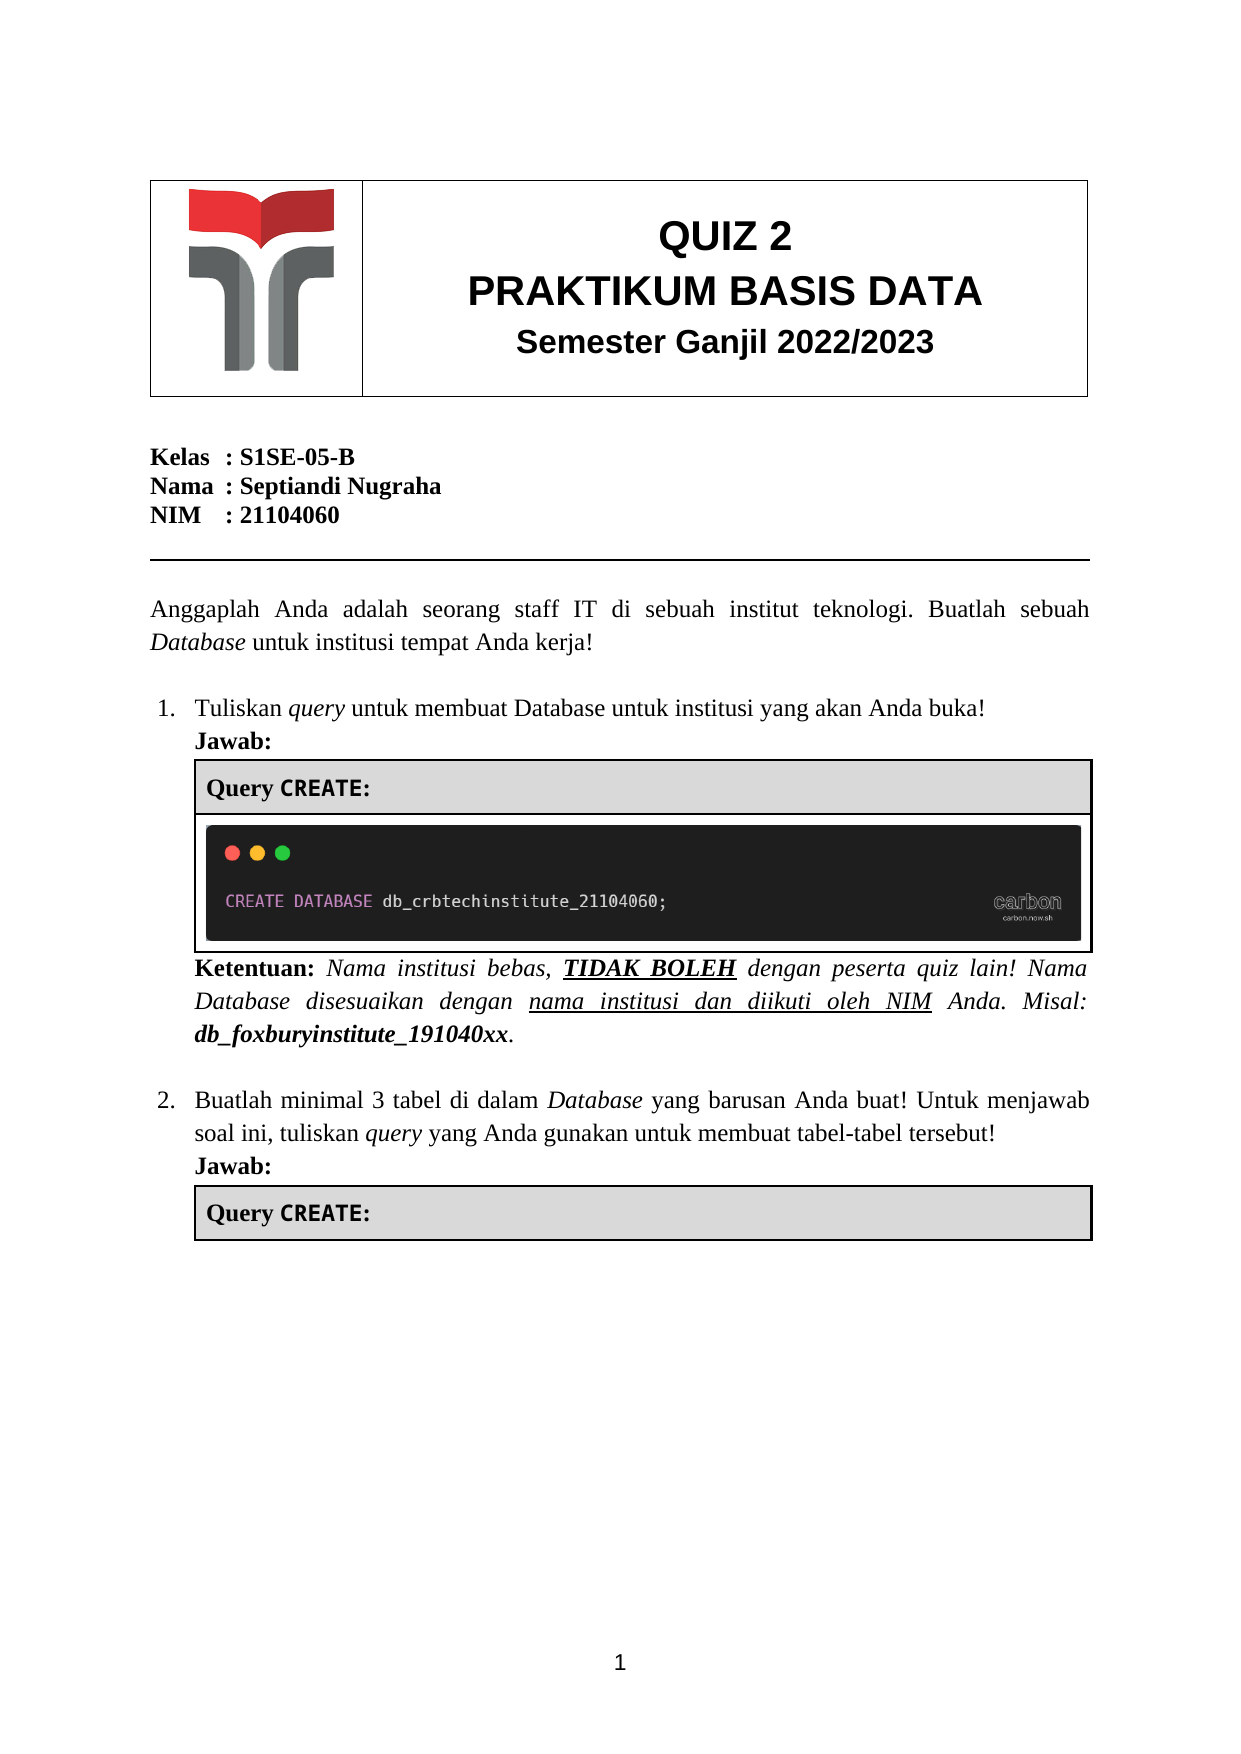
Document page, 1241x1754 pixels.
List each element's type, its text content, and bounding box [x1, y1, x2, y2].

table_header Query CREATE: [196, 761, 1090, 813]
picture [161, 181, 357, 377]
table_cell [196, 815, 1090, 951]
table_header Query CREATE: [196, 1187, 1090, 1239]
text NIM : 21104060 [150, 500, 1090, 528]
text Ketentuan: Nama institusi bebas, TIDAK BOLEH dengan peserta quiz lain! Nama Database disesuaikan dengan nama institusi dan diikuti oleh NIM Anda. Misal: db_foxburyinstitute_191040xx. [194, 953, 1090, 1048]
text Anggaplah Anda adalah seorang staff IT di sebuah institut teknologi. Buatlah sebuah Database untuk institusi tempat Anda kerja! [150, 594, 1090, 656]
list Tuliskan query untuk membuat Database untuk institusi yang akan Anda buka! [157, 693, 1090, 722]
text Jawab: [194, 726, 1090, 755]
text Nama : Septiandi Nugraha [150, 471, 1090, 500]
table_header [151, 181, 362, 396]
text Kelas : S1SE-05-B [150, 442, 1090, 471]
picture [205, 825, 1082, 941]
text Jawab: [194, 1151, 1090, 1180]
list Buatlah minimal 3 tabel di dalam Database yang barusan Anda buat! Untuk menjawab soal ini, tuliskan query yang Anda gunakan untuk membuat tabel-tabel tersebut! [157, 1085, 1090, 1147]
table_header QUIZ 2 PRAKTIKUM BASIS DATA Semester Ganjil 2022/2023 [363, 181, 1087, 396]
